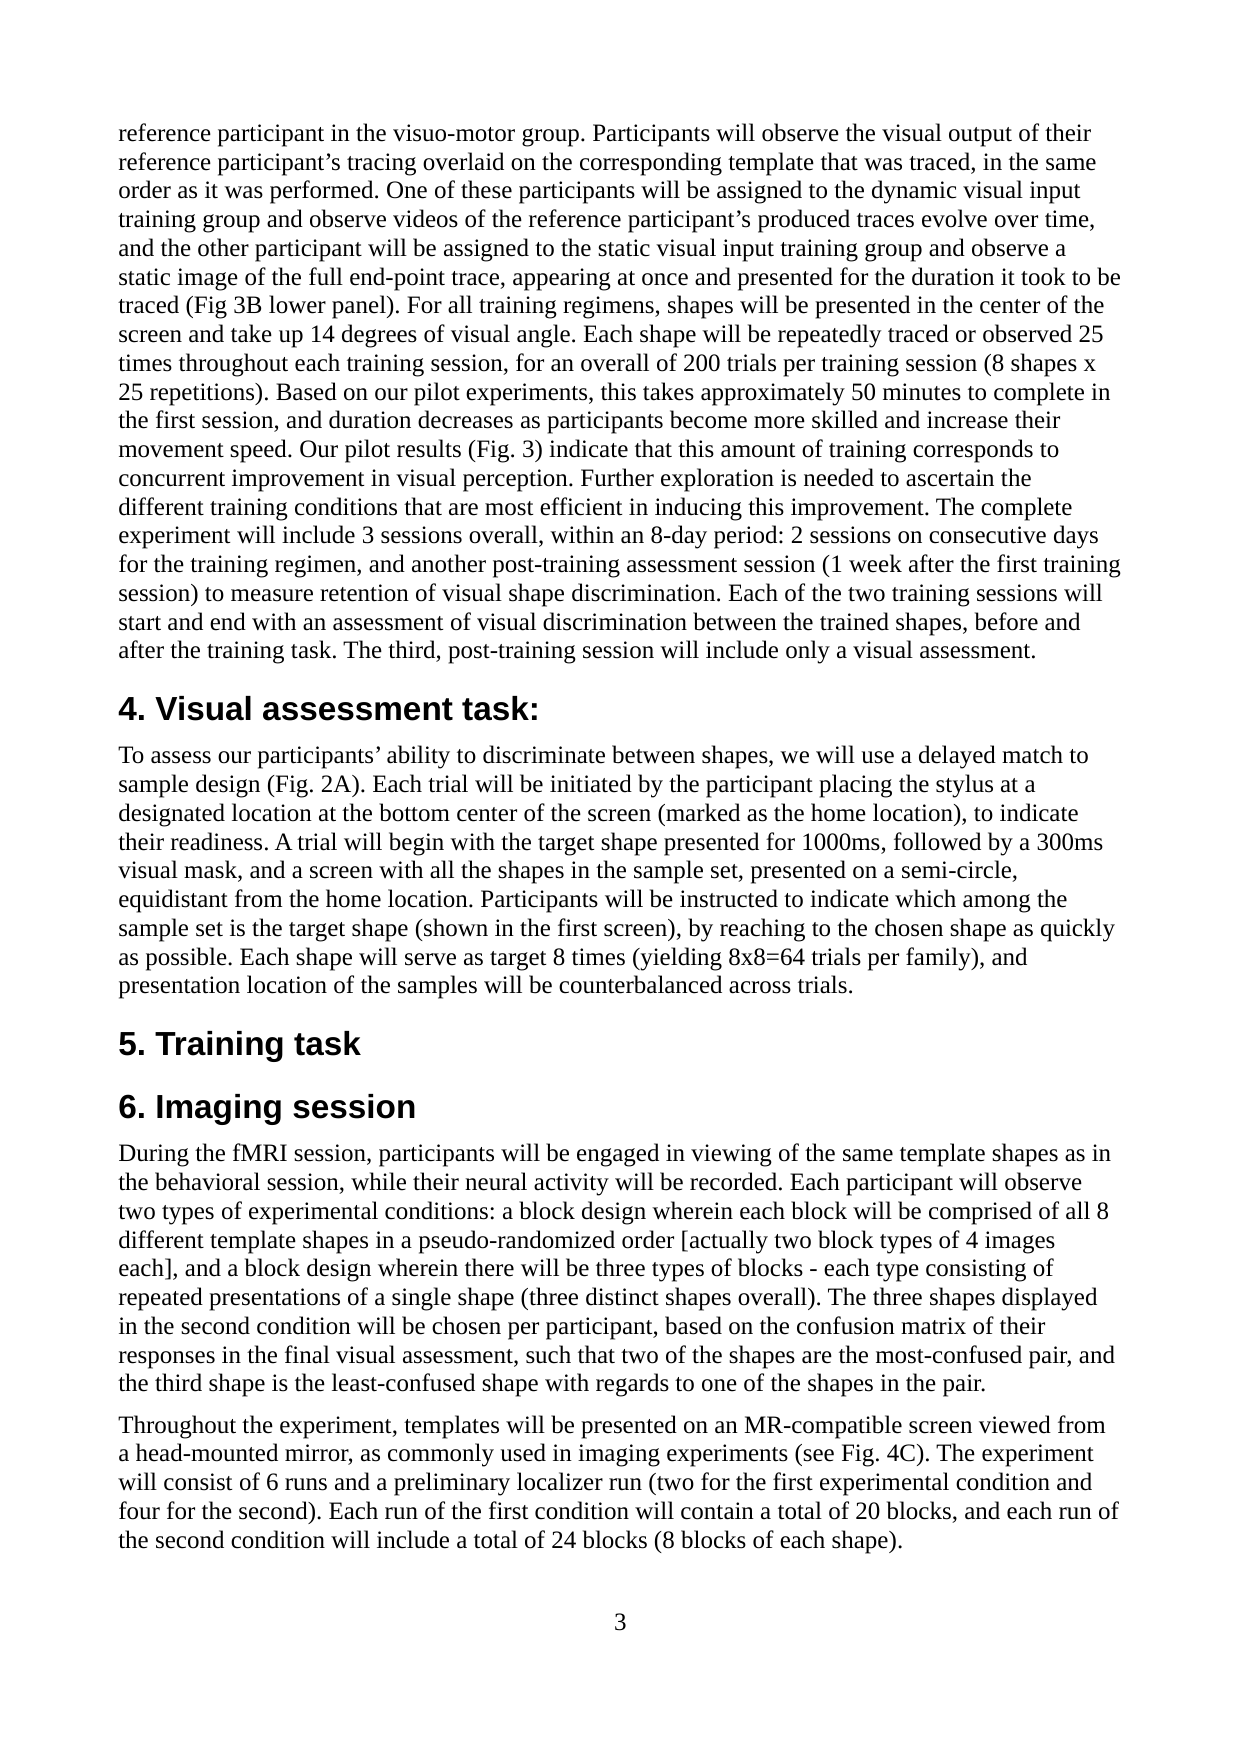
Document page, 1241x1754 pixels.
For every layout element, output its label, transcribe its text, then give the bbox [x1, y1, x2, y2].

subtitle Visual assessment task: [118, 689, 1122, 728]
text Throughout the experiment, templates will be presented on an MR-compatible screen viewed from a head-mounted mirror, as commonly used in imaging experiments (see Fig. 4C). The experiment will consist of 6 runs and a preliminary localizer run (two for the first experimental condition and four for the second). Each run of the first condition will contain a total of 20 blocks, and each run of the second condition will include a total of 24 blocks (8 blocks of each shape). [118, 1410, 1122, 1553]
subtitle Training task [118, 1024, 1122, 1062]
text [118, 118, 1122, 664]
text To assess our participants’ ability to discriminate between shapes, we will use a delayed match to sample design (Fig. 2A). Each trial will be initiated by the participant placing the stylus at a designated location at the bottom center of the screen (marked as the home location), to indicate their readiness. A trial will begin with the target shape presented for 1000ms, followed by a 300ms visual mask, and a screen with all the shapes in the sample set, presented on a semi-circle, equidistant from the home location. Participants will be instructed to indicate which among the sample set is the target shape (shown in the first screen), by reaching to the chosen shape as quickly as possible. Each shape will serve as target 8 times (yielding 8x8=64 trials per family), and presentation location of the samples will be counterbalanced across trials. [118, 740, 1122, 999]
subtitle Imaging session [118, 1087, 1122, 1126]
text During the fMRI session, participants will be engaged in viewing of the same template shapes as in the behavioral session, while their neural activity will be recorded. Each participant will observe two types of experimental conditions: a block design wherein each block will be comprised of all 8 different template shapes in a pseudo-randomized order [actually two block types of 4 images each], and a block design wherein there will be three types of blocks - each type consisting of repeated presentations of a single shape (three distinct shapes overall). The three shapes displayed in the second condition will be chosen per participant, based on the confusion matrix of their responses in the final visual assessment, such that two of the shapes are the most-confused pair, and the third shape is the least-confused shape with regards to one of the shapes in the pair. [118, 1138, 1122, 1397]
